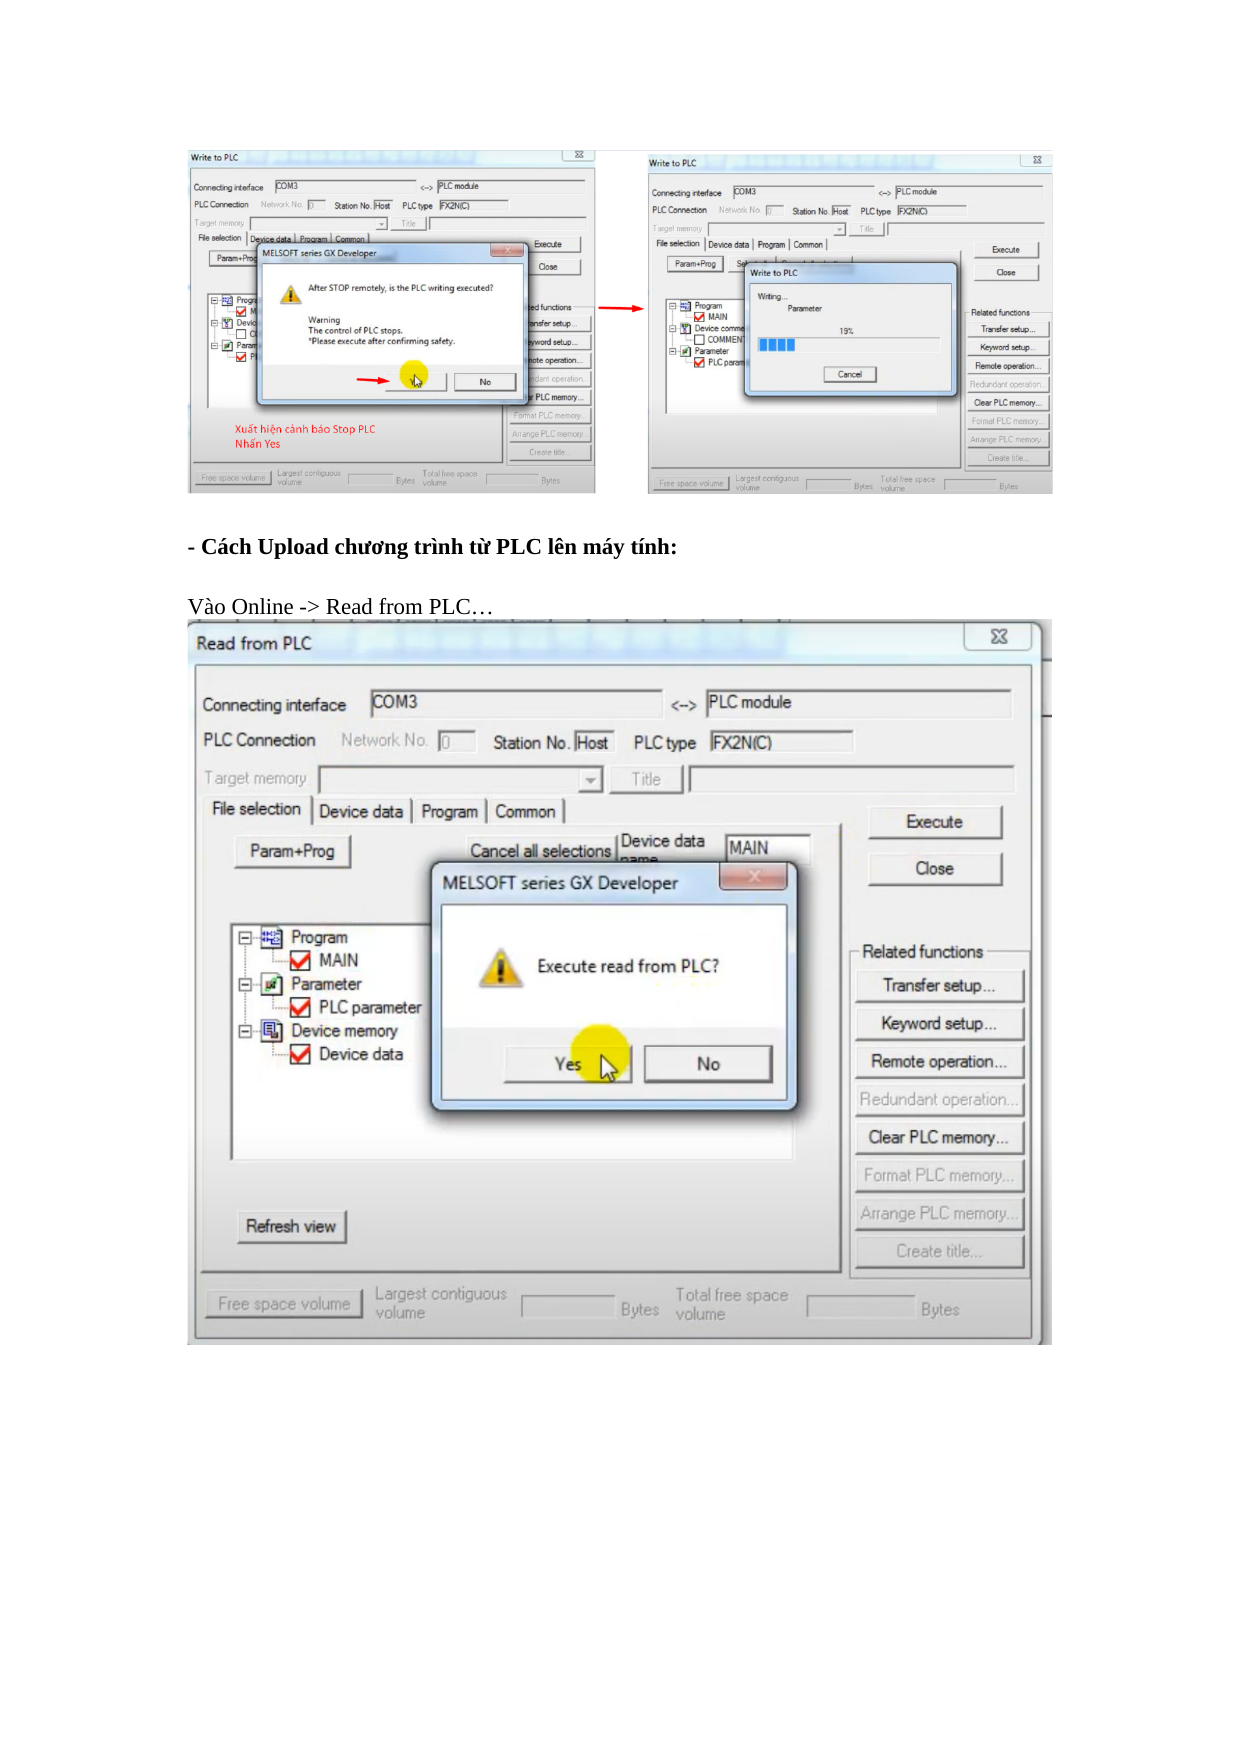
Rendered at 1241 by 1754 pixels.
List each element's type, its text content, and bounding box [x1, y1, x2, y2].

picture [187, 619, 1052, 1345]
text Vào Online -> Read from PLC… [187, 593, 1053, 620]
subtitle - Cách Upload chương trình từ PLC lên máy tính: [187, 533, 1053, 559]
picture [187, 150, 1053, 494]
